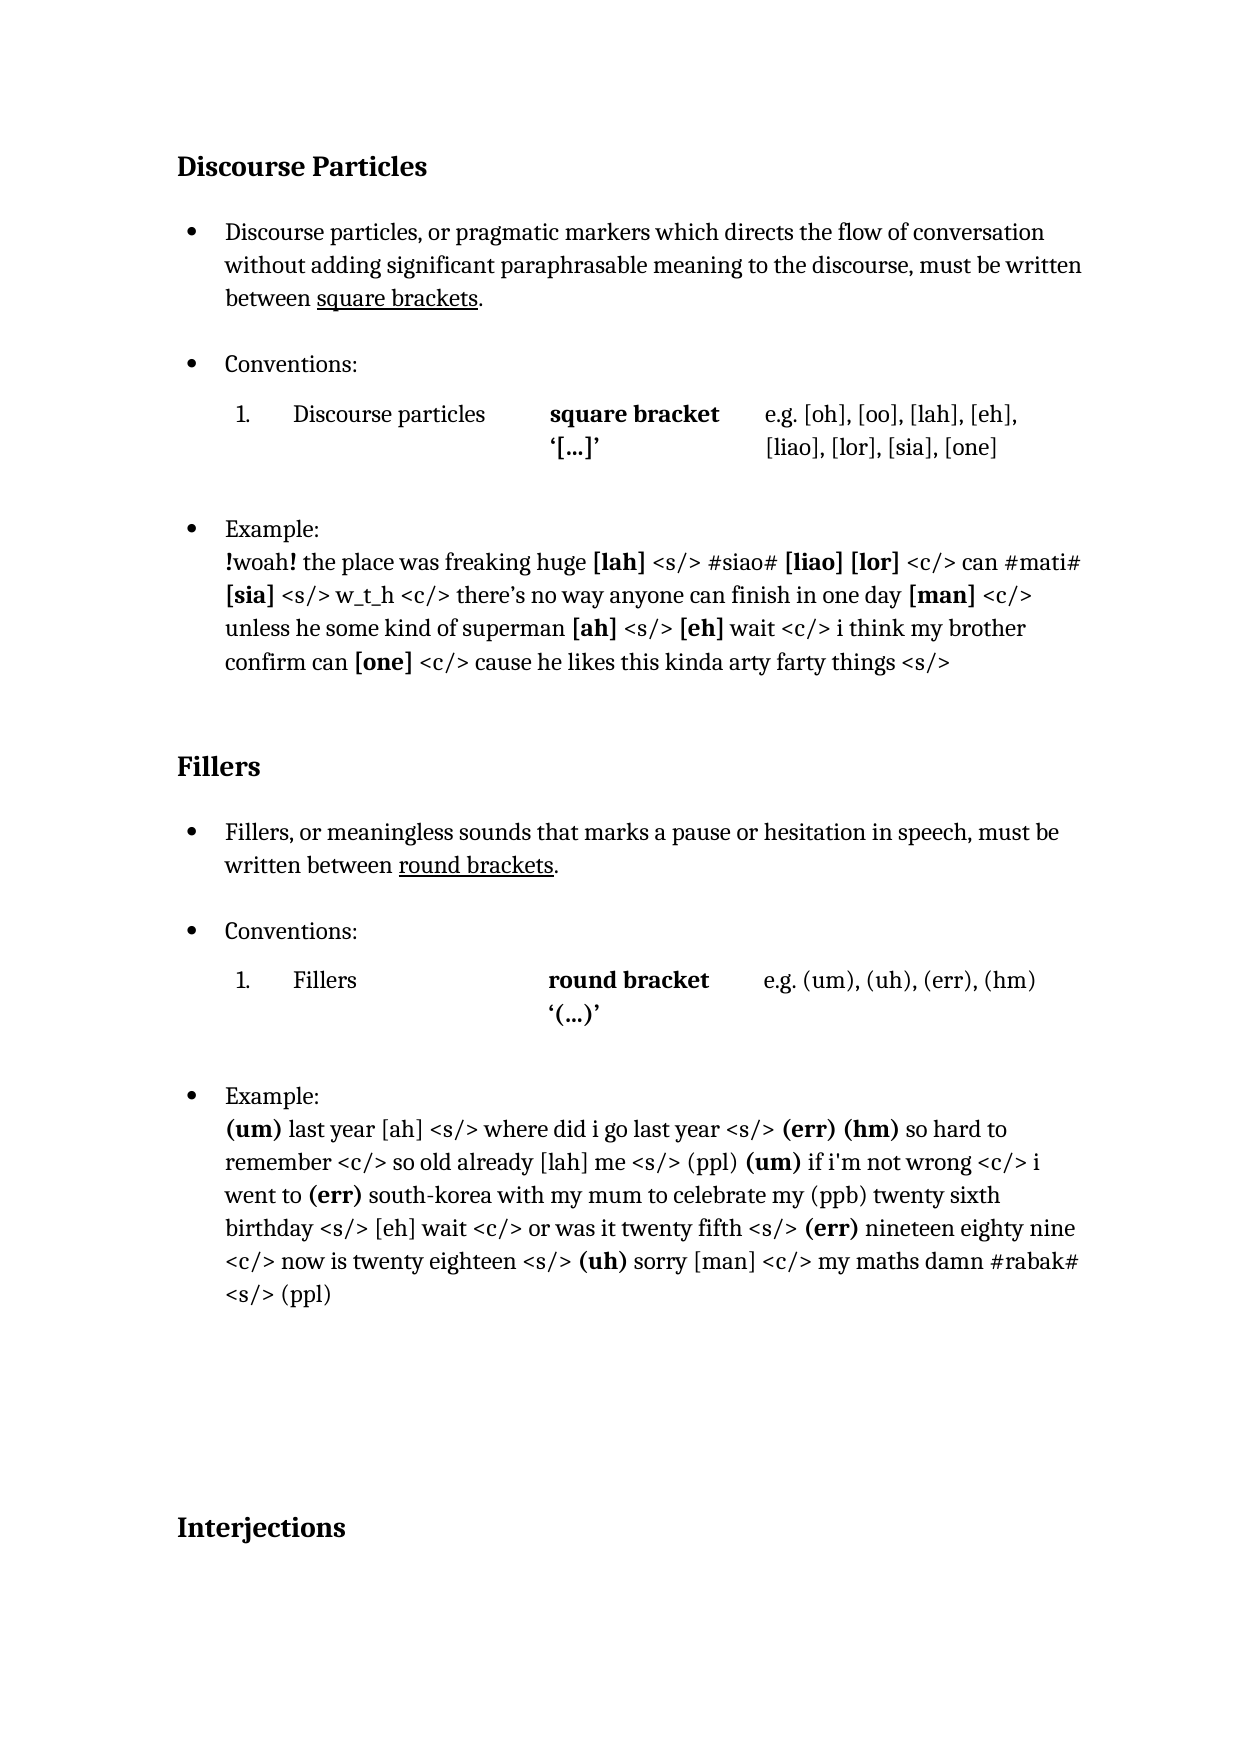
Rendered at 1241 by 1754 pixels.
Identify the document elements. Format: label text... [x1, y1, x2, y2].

list (um) last year [ah] <s/> where did i go last year <s/> (err) (hm) so hard to remember <c/> so old already [lah] me <s/> (ppl) (um) if i'm not wrong <c/> i went to (err) south-korea with my mum to celebrate my (ppb) twenty sixth birthday <s/> [eh] wait <c/> or was it twenty fifth <s/> (err) nineteen eighty nine <c/> now is twenty eighteen <s/> (uh) sorry [man] <c/> my maths damn #rabak# <s/> (ppl) [225, 1115, 1090, 1309]
subtitle Discourse Particles [176, 150, 1090, 183]
subtitle Fillers [176, 750, 1090, 783]
table_header round bracket ‘(…)’ [537, 966, 752, 1032]
table_header 1. [225, 400, 282, 466]
list Interjections [177, 1511, 1090, 1545]
list Conventions: [187, 917, 1090, 946]
list Example: [187, 515, 1090, 544]
list Fillers, or meaningless sounds that marks a pause or hesitation in speech, must be written between round brackets. [187, 818, 1090, 879]
table_header 1. [225, 966, 282, 1032]
list Conventions: [187, 350, 1090, 379]
table_header square bracket ‘[…]’ [539, 400, 753, 466]
list !woah! the place was freaking huge [lah] <s/> #siao# [liao] [lor] <c/> can #mati# [sia] <s/> w_t_h <c/> there’s no way anyone can finish in one day [man] <c/> unless he some kind of superman [ah] <s/> [eh] wait <c/> i think my brother confirm can [one] <c/> cause he likes this kinda arty farty things <s/> [225, 548, 1090, 676]
table_header Fillers [282, 966, 537, 1032]
table_header e.g. [oh], [oo], [lah], [eh], [liao], [lor], [sia], [one] [754, 400, 1090, 466]
table_header e.g. (um), (uh), (err), (hm) [753, 966, 1090, 1032]
list Example: [187, 1082, 1090, 1111]
list Discourse particles, or pragmatic markers which directs the flow of conversation without adding significant paraphrasable meaning to the discourse, must be written between square brackets. [187, 218, 1090, 313]
table_header Discourse particles [282, 400, 538, 466]
